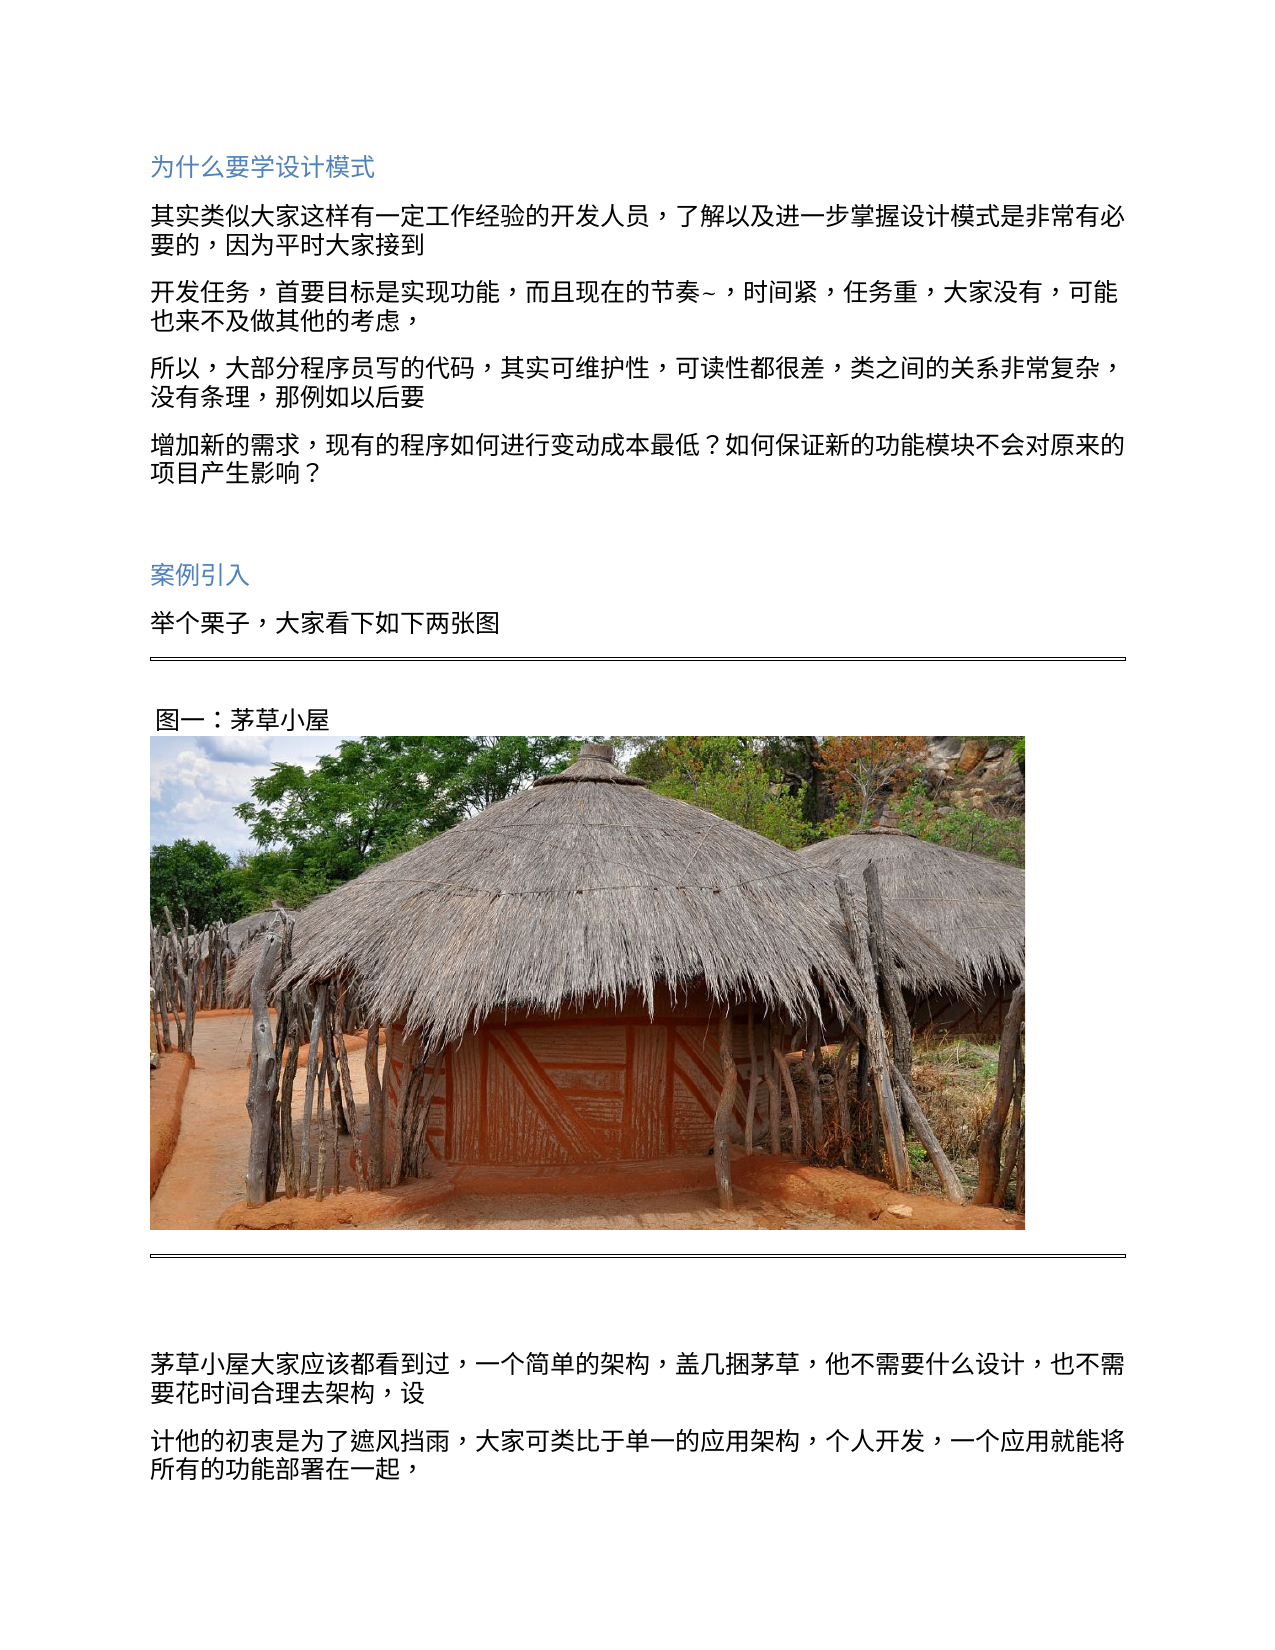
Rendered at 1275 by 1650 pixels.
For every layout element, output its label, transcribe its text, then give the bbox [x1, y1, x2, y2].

text 茅草小屋大家应该都看到过，一个简单的架构，盖几捆茅草，他不需要什么设计，也不需要花时间合理去架构，设 [150, 1351, 1125, 1409]
text 计他的初衷是为了遮风挡雨，大家可类比于单一的应用架构，个人开发，一个应用就能将所有的功能部署在一起， [150, 1428, 1125, 1485]
text 增加新的需求，现有的程序如何进行变动成本最低？如何保证新的功能模块不会对原来的项目产生影响？ [150, 432, 1125, 489]
text 其实类似大家这样有一定工作经验的开发人员，了解以及进一步掌握设计模式是非常有必要的，因为平时大家接到 [150, 203, 1125, 260]
text 所以，大部分程序员写的代码，其实可维护性，可读性都很差，类之间的关系非常复杂，没有条理，那例如以后要 [150, 355, 1125, 413]
text 开发任务，首要目标是实现功能，而且现在的节奏~，时间紧，任务重，大家没有，可能也来不及做其他的考虑， [150, 279, 1125, 337]
picture [150, 736, 1025, 1230]
subtitle 案例引入 [150, 557, 1125, 591]
text 举个栗子，大家看下如下两张图 [150, 610, 1125, 639]
subtitle 为什么要学设计模式 [150, 150, 1125, 184]
